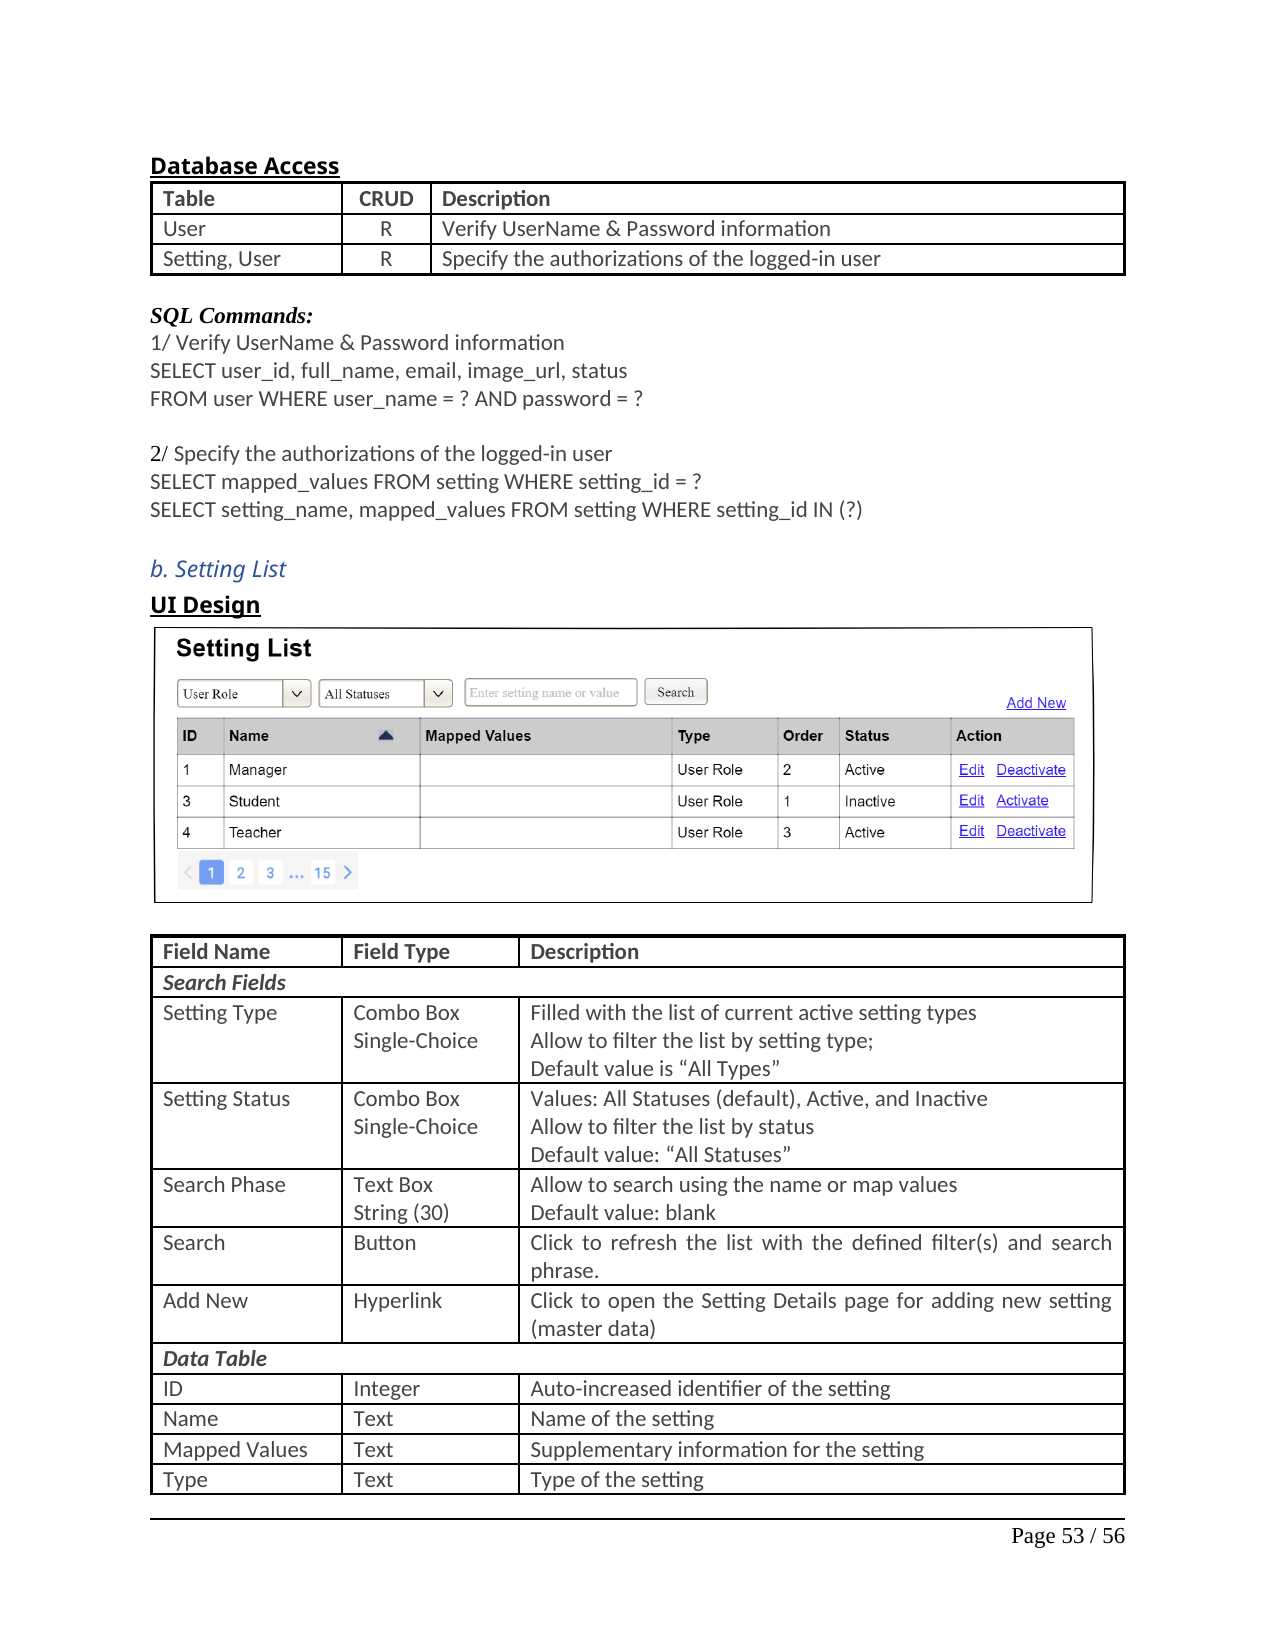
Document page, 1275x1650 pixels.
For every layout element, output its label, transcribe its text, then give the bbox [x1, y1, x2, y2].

subtitle b. Setting List [150, 553, 1125, 585]
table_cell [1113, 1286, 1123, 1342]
text FROM user WHERE user_name = ? AND password = ? [150, 384, 1125, 412]
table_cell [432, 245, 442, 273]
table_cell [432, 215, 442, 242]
table_cell Button [343, 1228, 518, 1284]
text 1/ Verify UserName & Password information [150, 328, 1125, 356]
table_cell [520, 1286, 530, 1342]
text SELECT user_id, full_name, email, image_url, status [150, 356, 1125, 384]
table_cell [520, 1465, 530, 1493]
table_cell Hyperlink [343, 1286, 518, 1342]
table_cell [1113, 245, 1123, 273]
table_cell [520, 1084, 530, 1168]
table_cell Add New [153, 1286, 341, 1342]
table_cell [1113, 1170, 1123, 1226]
table_cell Combo Box Single-Choice [343, 1084, 518, 1168]
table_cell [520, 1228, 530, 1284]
table_cell Combo Box Single-Choice [343, 998, 518, 1082]
table_cell Search Phase [153, 1170, 341, 1226]
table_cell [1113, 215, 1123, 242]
table_cell Setting Type [153, 998, 341, 1082]
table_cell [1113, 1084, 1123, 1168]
table_cell Setting Status [153, 1084, 341, 1168]
text 2/ Specify the authorizations of the logged-in user [150, 439, 1125, 467]
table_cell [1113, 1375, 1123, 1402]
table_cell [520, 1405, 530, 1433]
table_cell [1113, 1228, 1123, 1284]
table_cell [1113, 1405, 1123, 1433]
subtitle UI Design [150, 589, 1125, 620]
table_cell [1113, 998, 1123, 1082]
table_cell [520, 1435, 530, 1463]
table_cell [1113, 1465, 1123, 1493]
subtitle Database Access [150, 150, 1125, 181]
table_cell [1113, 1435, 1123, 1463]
picture [150, 620, 1098, 908]
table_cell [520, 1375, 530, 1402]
table_cell Search [153, 1228, 341, 1284]
text SELECT setting_name, mapped_values FROM setting WHERE setting_id IN (?) [150, 495, 1125, 523]
text SELECT mapped_values FROM setting WHERE setting_id = ? [150, 467, 1125, 495]
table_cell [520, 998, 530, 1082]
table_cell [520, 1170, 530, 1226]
text SQL Commands: [150, 302, 1125, 328]
